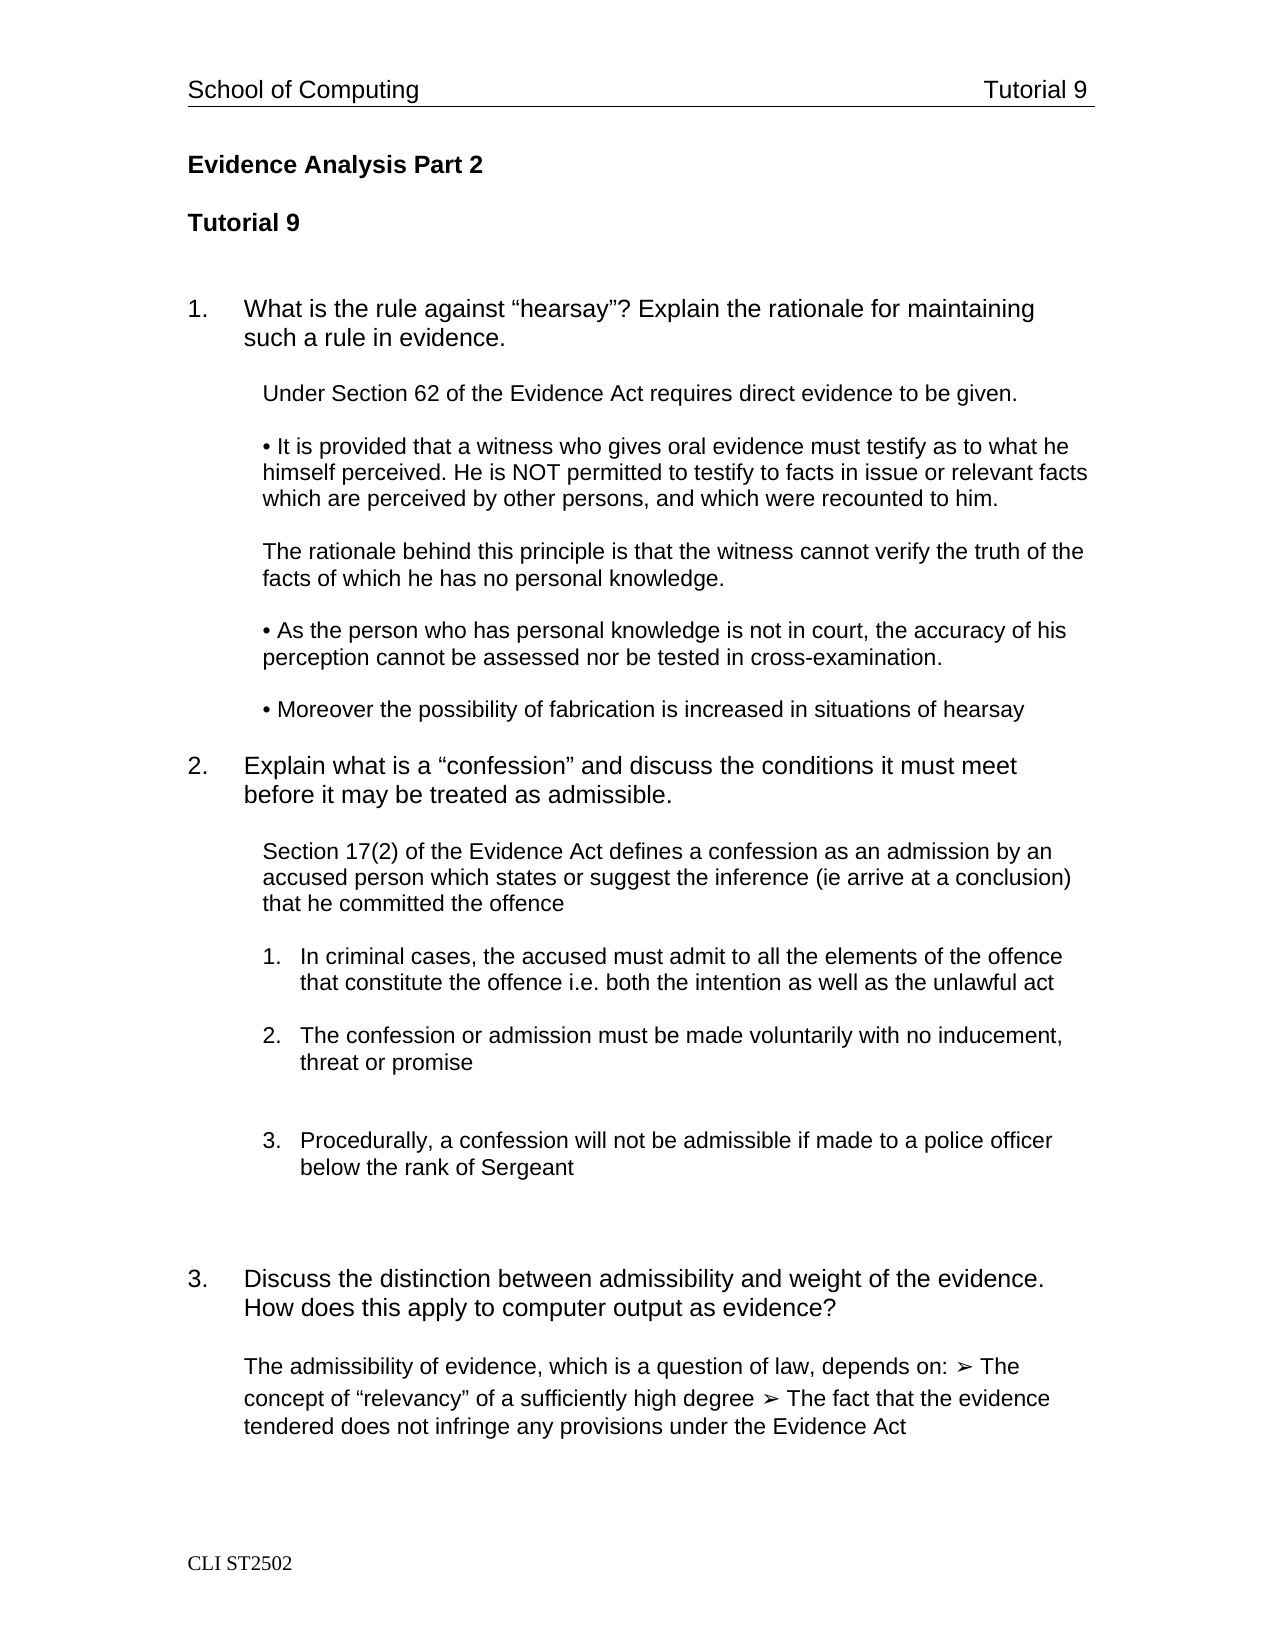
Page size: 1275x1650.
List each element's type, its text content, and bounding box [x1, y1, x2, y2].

subtitle Evidence Analysis Part 2 [187, 150, 1095, 179]
text The rationale behind this principle is that the witness cannot verify the truth of the facts of which he has no personal knowledge. [262, 538, 1095, 591]
text 1. What is the rule against “hearsay”? Explain the rationale for maintaining such a rule in evidence. [187, 294, 1095, 351]
list The confession or admission must be made voluntarily with no inducement, threat or promise [262, 1022, 1095, 1075]
text 3. Discuss the distinction between admissibility and weight of the evidence. How does this apply to computer output as evidence? [187, 1264, 1095, 1322]
text • As the person who has personal knowledge is not in court, the accuracy of his perception cannot be assessed nor be tested in cross-examination. [262, 617, 1095, 670]
list Procedurally, a confession will not be admissible if made to a police officer below the rank of Sergeant [262, 1127, 1095, 1180]
text Under Section 62 of the Evidence Act requires direct evidence to be given. [187, 380, 1095, 406]
list In criminal cases, the accused must admit to all the elements of the offence that constitute the offence i.e. both the intention as well as the unlawful act [262, 943, 1095, 996]
text Section 17(2) of the Evidence Act defines a confession as an admission by an accused person which states or suggest the inference (ie arrive at a conclusion) that he committed the offence [206, 838, 1095, 917]
text The admissibility of evidence, which is a question of law, depends on: ➢ The concept of “relevancy” of a sufficiently high degree ➢ The fact that the evidence tendered does not infringe any provisions under the Evidence Act [187, 1350, 1095, 1439]
text • Moreover the possibility of fabrication is increased in situations of hearsay [262, 696, 1095, 723]
text 2. Explain what is a “confession” and discuss the conditions it must meet before it may be treated as admissible. [187, 751, 1095, 809]
text Tutorial 9 [187, 207, 1095, 236]
text • It is provided that a witness who gives oral evidence must testify as to what he himself perceived. He is NOT permitted to testify to facts in issue or relevant facts which are perceived by other persons, and which were recounted to him. [262, 433, 1095, 512]
